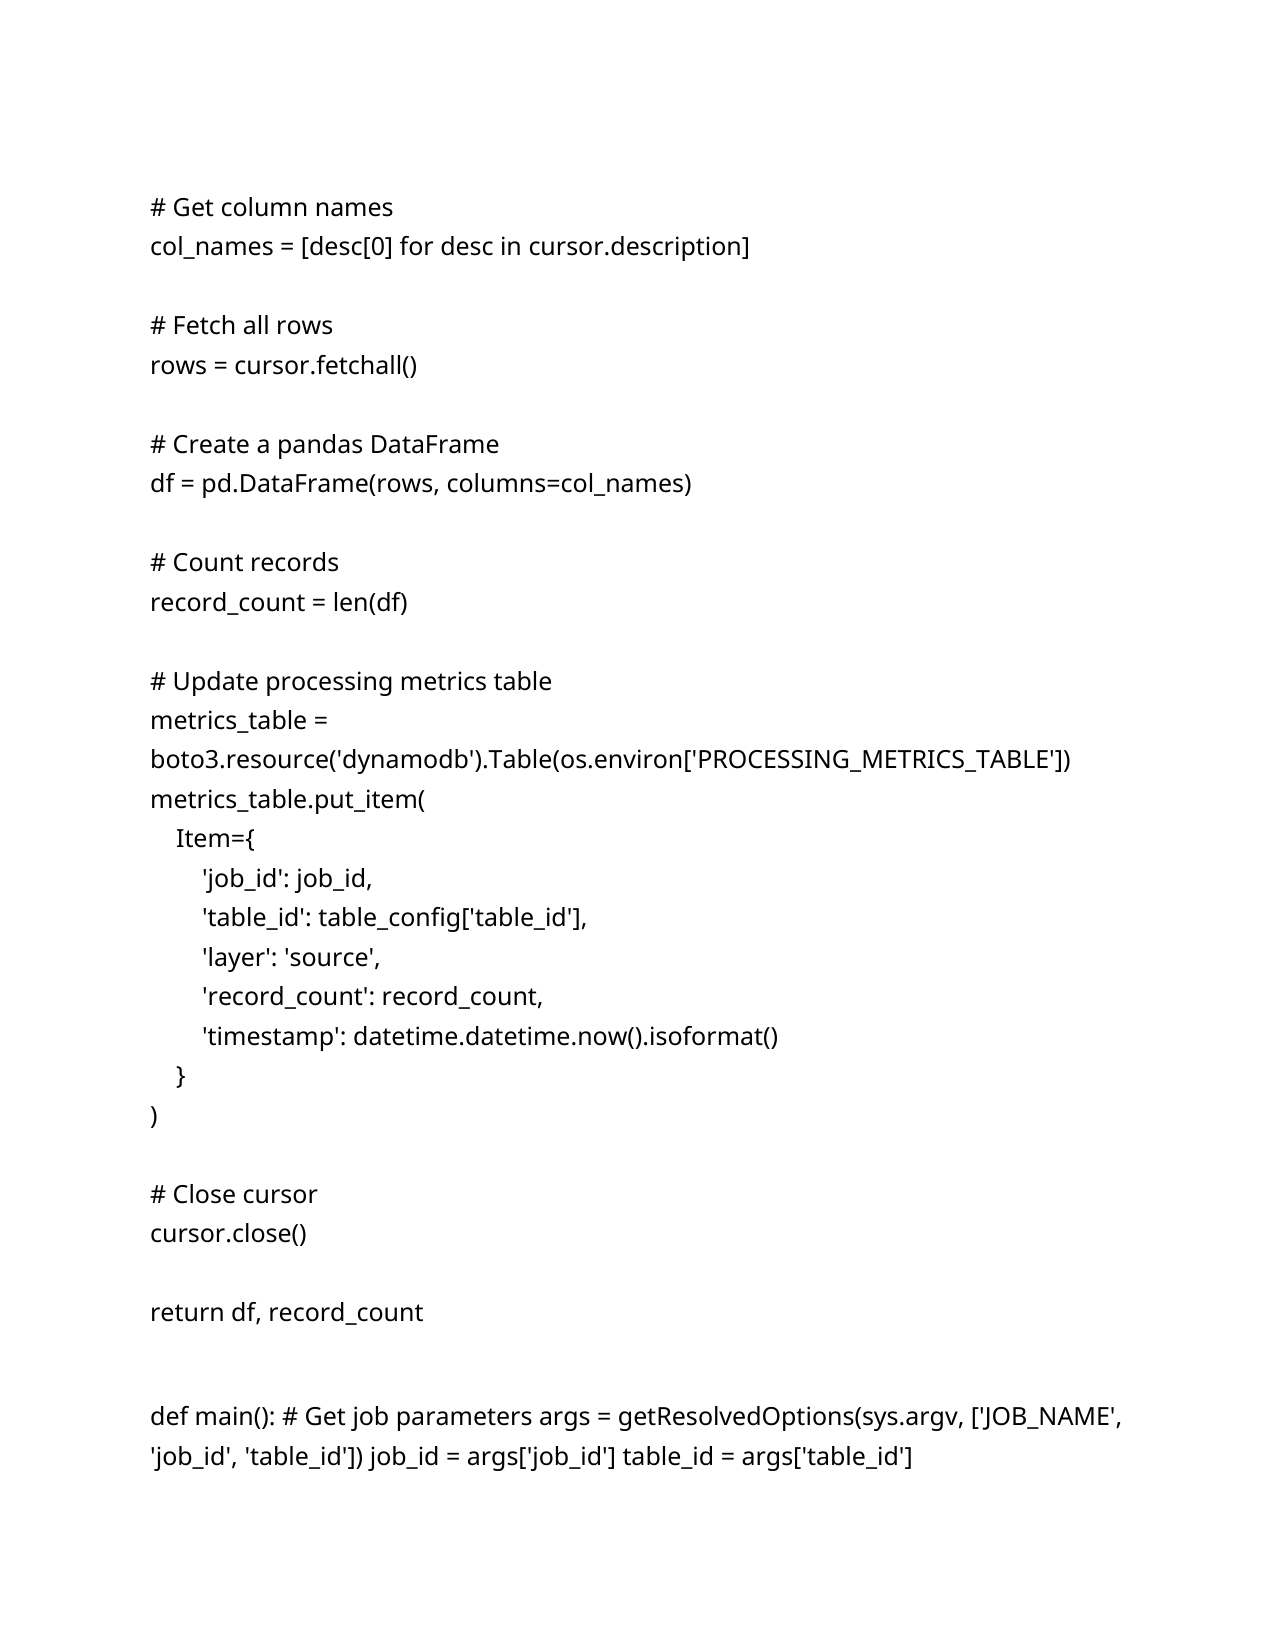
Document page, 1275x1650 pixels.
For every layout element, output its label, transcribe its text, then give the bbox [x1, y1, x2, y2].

text def main(): # Get job parameters args = getResolvedOptions(sys.argv, ['JOB_NAME', 'job_id', 'table_id']) job_id = args['job_id'] table_id = args['table_id'] [150, 1399, 1125, 1472]
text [150, 150, 1125, 1368]
